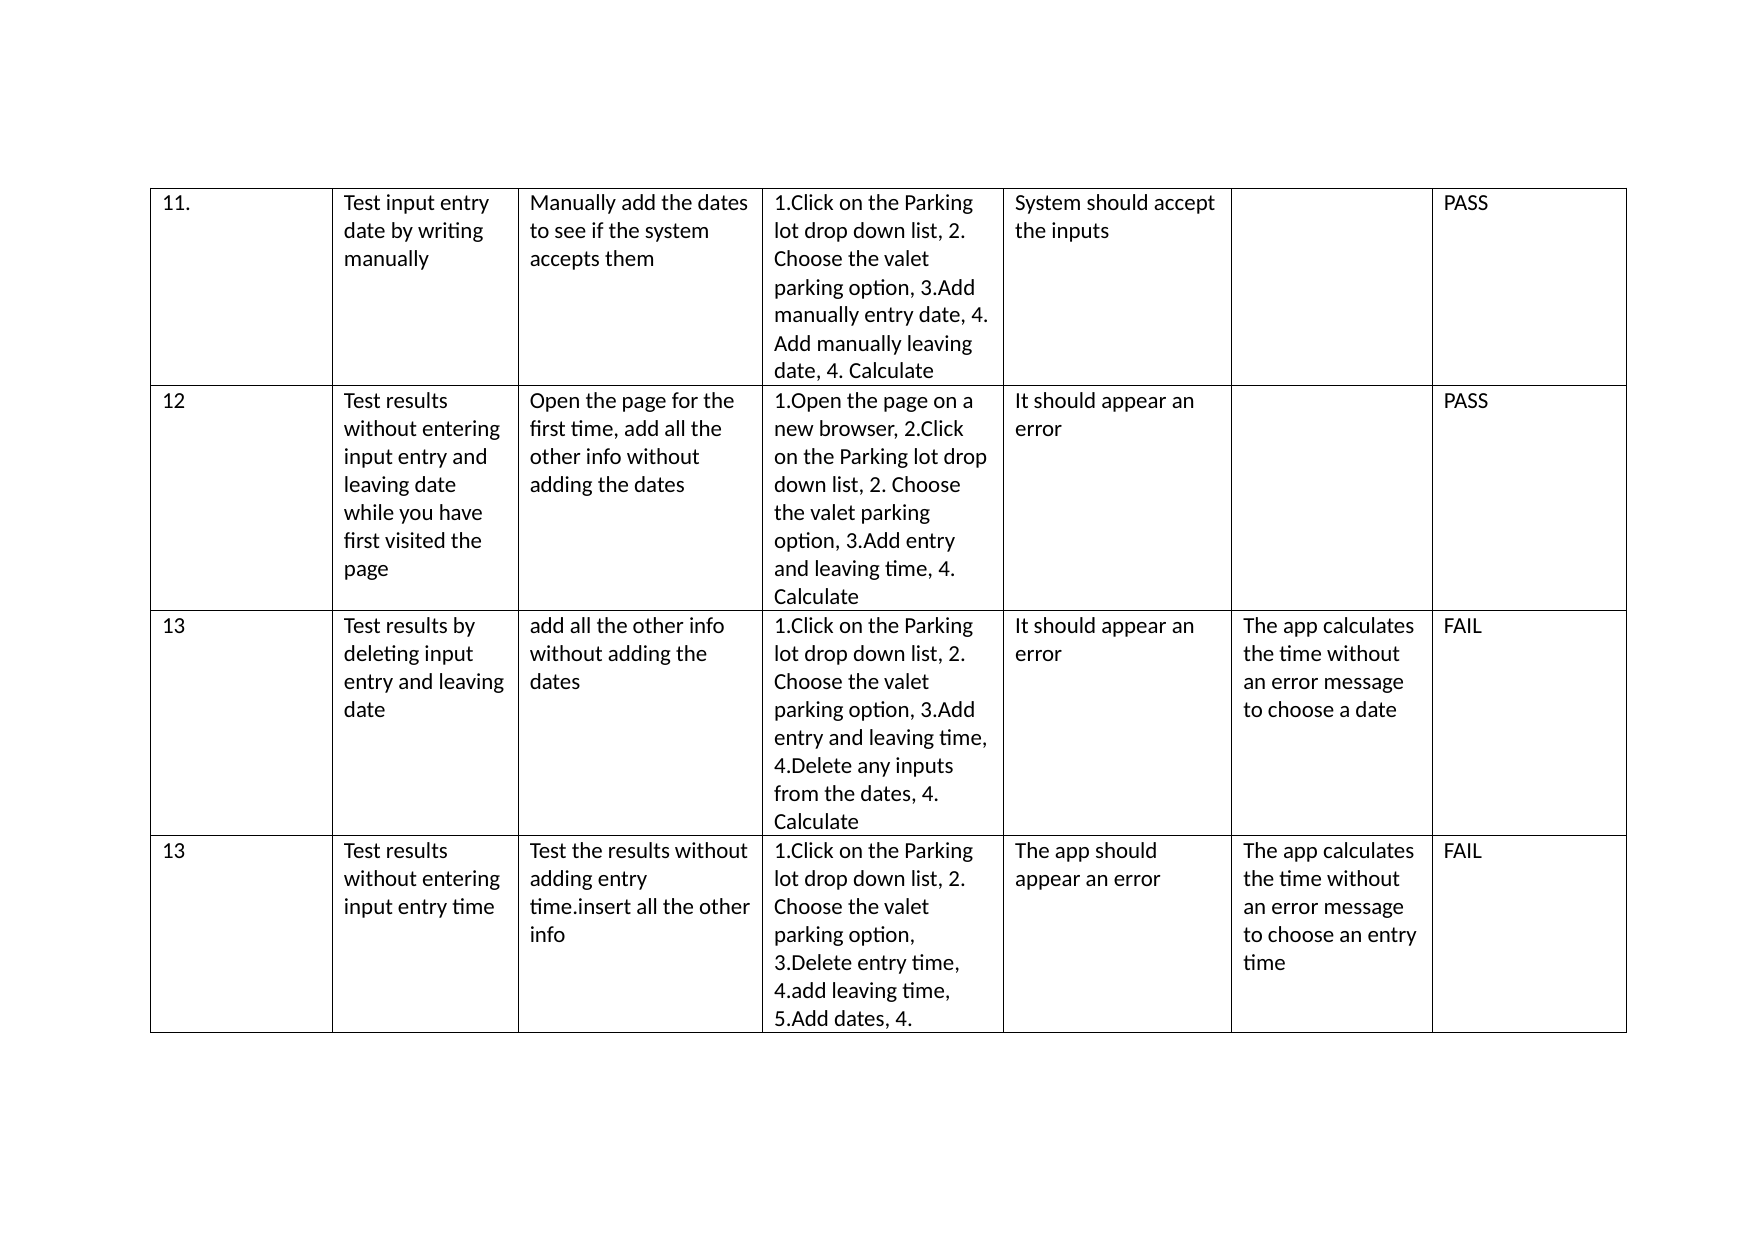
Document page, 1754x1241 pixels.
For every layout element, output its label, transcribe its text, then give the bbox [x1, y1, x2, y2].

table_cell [333, 836, 518, 1032]
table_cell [519, 836, 762, 1032]
table_cell PASS [1433, 189, 1626, 385]
table_cell 12 [151, 386, 332, 610]
table_cell Open the page for the first time, add all the other info without adding the dates [519, 386, 762, 610]
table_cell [763, 836, 1003, 1032]
table_cell System should accept the inputs [1004, 189, 1231, 385]
table_cell [1232, 189, 1432, 385]
table_cell Test input entry date by writing manually [333, 189, 518, 385]
table_cell 1.Click on the Parking lot drop down list, 2. Choose the valet parking option, 3.Add entry and leaving time, 4.Delete any inputs from the dates, 4. Calculate [763, 611, 1003, 835]
table_cell 1.Open the page on a new browser, 2.Click on the Parking lot drop down list, 2. Choose the valet parking option, 3.Add entry and leaving time, 4. Calculate [763, 386, 1003, 610]
table_cell add all the other info without adding the dates [519, 611, 762, 835]
table_cell [1232, 386, 1432, 610]
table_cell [1004, 836, 1231, 1032]
table_cell FAIL [1433, 611, 1626, 835]
table_cell Test results without entering input entry and leaving date while you have first visited the page [333, 386, 518, 610]
table_cell It should appear an error [1004, 386, 1231, 610]
table_cell Manually add the dates to see if the system accepts them [519, 189, 762, 385]
table_cell The app calculates the time without an error message to choose a date [1232, 611, 1432, 835]
table_cell 1.Click on the Parking lot drop down list, 2. Choose the valet parking option, 3.Add manually entry date, 4. Add manually leaving date, 4. Calculate [763, 189, 1003, 385]
table_cell 11. [151, 189, 332, 385]
table_cell 13 [151, 836, 332, 1032]
table_cell PASS [1433, 386, 1626, 610]
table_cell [1232, 836, 1432, 1032]
table_cell FAIL [1433, 836, 1626, 1032]
table_cell Test results by deleting input entry and leaving date [333, 611, 518, 835]
table_cell It should appear an error [1004, 611, 1231, 835]
table_cell 13 [151, 611, 332, 835]
